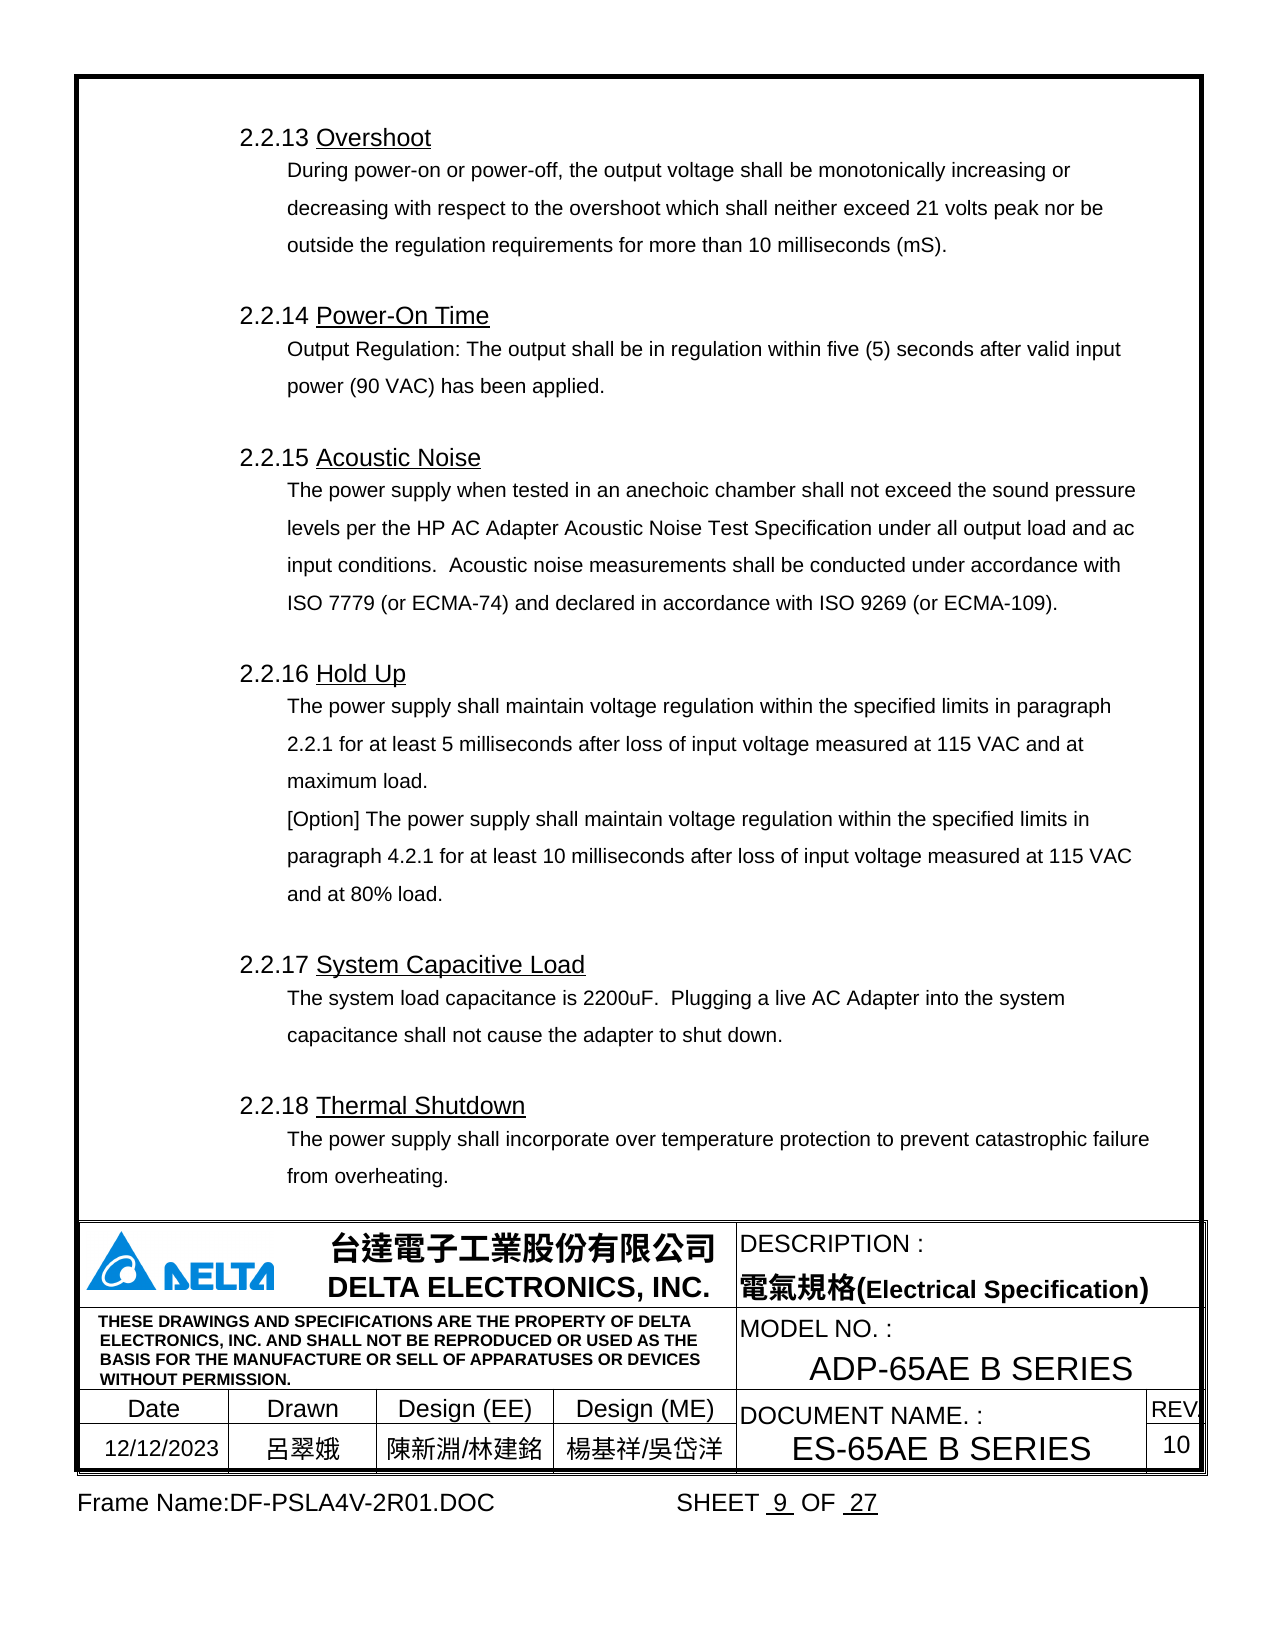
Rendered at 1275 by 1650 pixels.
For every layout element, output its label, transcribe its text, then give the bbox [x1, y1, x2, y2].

subtitle 2.2.18 Thermal Shutdown [77, 1091, 1201, 1120]
subtitle 2.2.14 Power-On Time [77, 301, 1201, 330]
subtitle 2.2.15 Acoustic Noise [77, 443, 1201, 471]
text The power supply when tested in an anechoic chamber shall not exceed the sound pressure levels per the HP AC Adapter Acoustic Noise Test Specification under all output load and ac input conditions. Acoustic noise measurements shall be conducted under accordance with ISO 7779 (or ECMA-74) and declared in accordance with ISO 9269 (or ECMA-109). [287, 471, 1156, 621]
text During power-on or power-off, the output voltage shall be monotonically increasing or decreasing with respect to the overshoot which shall neither exceed 21 volts peak nor be outside the regulation requirements for more than 10 milliseconds (mS). [287, 151, 1156, 264]
text The power supply shall incorporate over temperature protection to prevent catastrophic failure from overheating. [287, 1120, 1156, 1195]
picture [86, 1231, 274, 1290]
text The system load capacitance is 2200uF. Plugging a live AC Adapter into the system capacitance shall not cause the adapter to shut down. [287, 979, 1156, 1054]
text Output Regulation: The output shall be in regulation within five (5) seconds after valid input power (90 VAC) has been applied. [287, 330, 1156, 405]
subtitle 2.2.13 Overshoot [77, 123, 1201, 151]
text [Option] The power supply shall maintain voltage regulation within the specified limits in paragraph 4.2.1 for at least 10 milliseconds after loss of input voltage measured at 115 VAC and at 80% load. [287, 800, 1156, 913]
subtitle 2.2.17 System Capacitive Load [77, 950, 1201, 979]
subtitle 2.2.16 Hold Up [77, 659, 1201, 688]
text The power supply shall maintain voltage regulation within the specified limits in paragraph 2.2.1 for at least 5 milliseconds after loss of input voltage measured at 115 VAC and at maximum load. [287, 688, 1156, 800]
